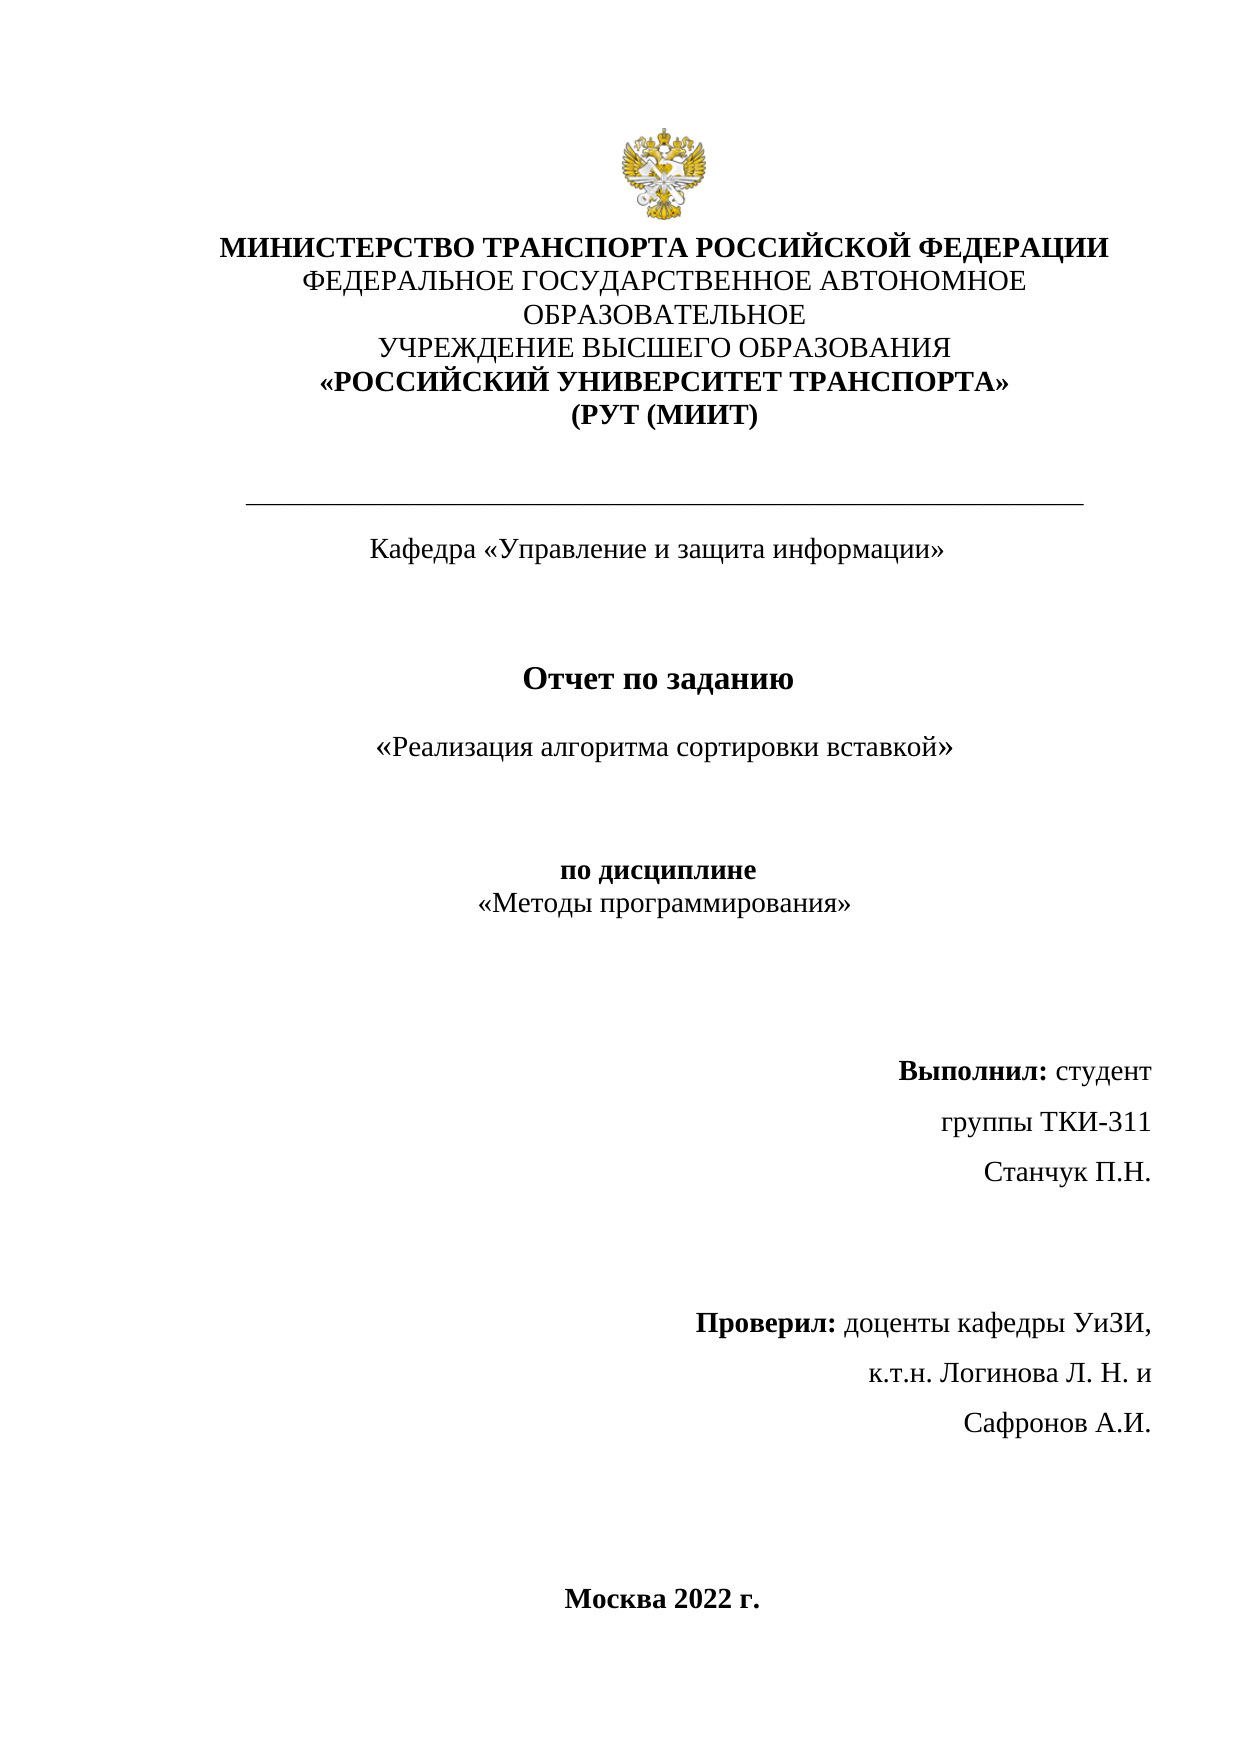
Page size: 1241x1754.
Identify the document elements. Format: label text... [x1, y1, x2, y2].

text Отчет по заданию [177, 658, 1139, 696]
picture [613, 118, 716, 230]
text Выполнил: студент [177, 1053, 1152, 1087]
text (РУТ (МИИТ) [177, 397, 1152, 431]
text Сафронов А.И. [664, 1406, 1152, 1439]
text «Методы программирования» [177, 886, 1152, 919]
text Кафедра «Управление и защита информации» [177, 531, 1137, 565]
text по дисциплине [177, 852, 1139, 886]
text ФЕДЕРАЛЬНОЕ ГОСУДАРСТВЕННОЕ АВТОНОМНОЕ ОБРАЗОВАТЕЛЬНОЕ [177, 263, 1152, 330]
text Москва 2022 г. [177, 1581, 1147, 1615]
text МИНИСТЕРСТВО ТРАНСПОРТА РОССИЙСКОЙ ФЕДЕРАЦИИ [177, 230, 1152, 263]
text группы ТКИ-311 [177, 1104, 1152, 1137]
text УЧРЕЖДЕНИЕ ВЫСШЕГО ОБРАЗОВАНИЯ [177, 330, 1152, 364]
text Проверил: доценты кафедры УиЗИ, к.т.н. Логинова Л. Н. и [664, 1305, 1152, 1389]
text Станчук П.Н. [177, 1154, 1152, 1187]
text «РОССИЙСКИЙ УНИВЕРСИТЕТ ТРАНСПОРТА» [177, 364, 1152, 397]
table_header ___________________________________________________________________ [207, 460, 1122, 531]
text «Реализация алгоритма сортировки вставкой» [177, 726, 1152, 764]
